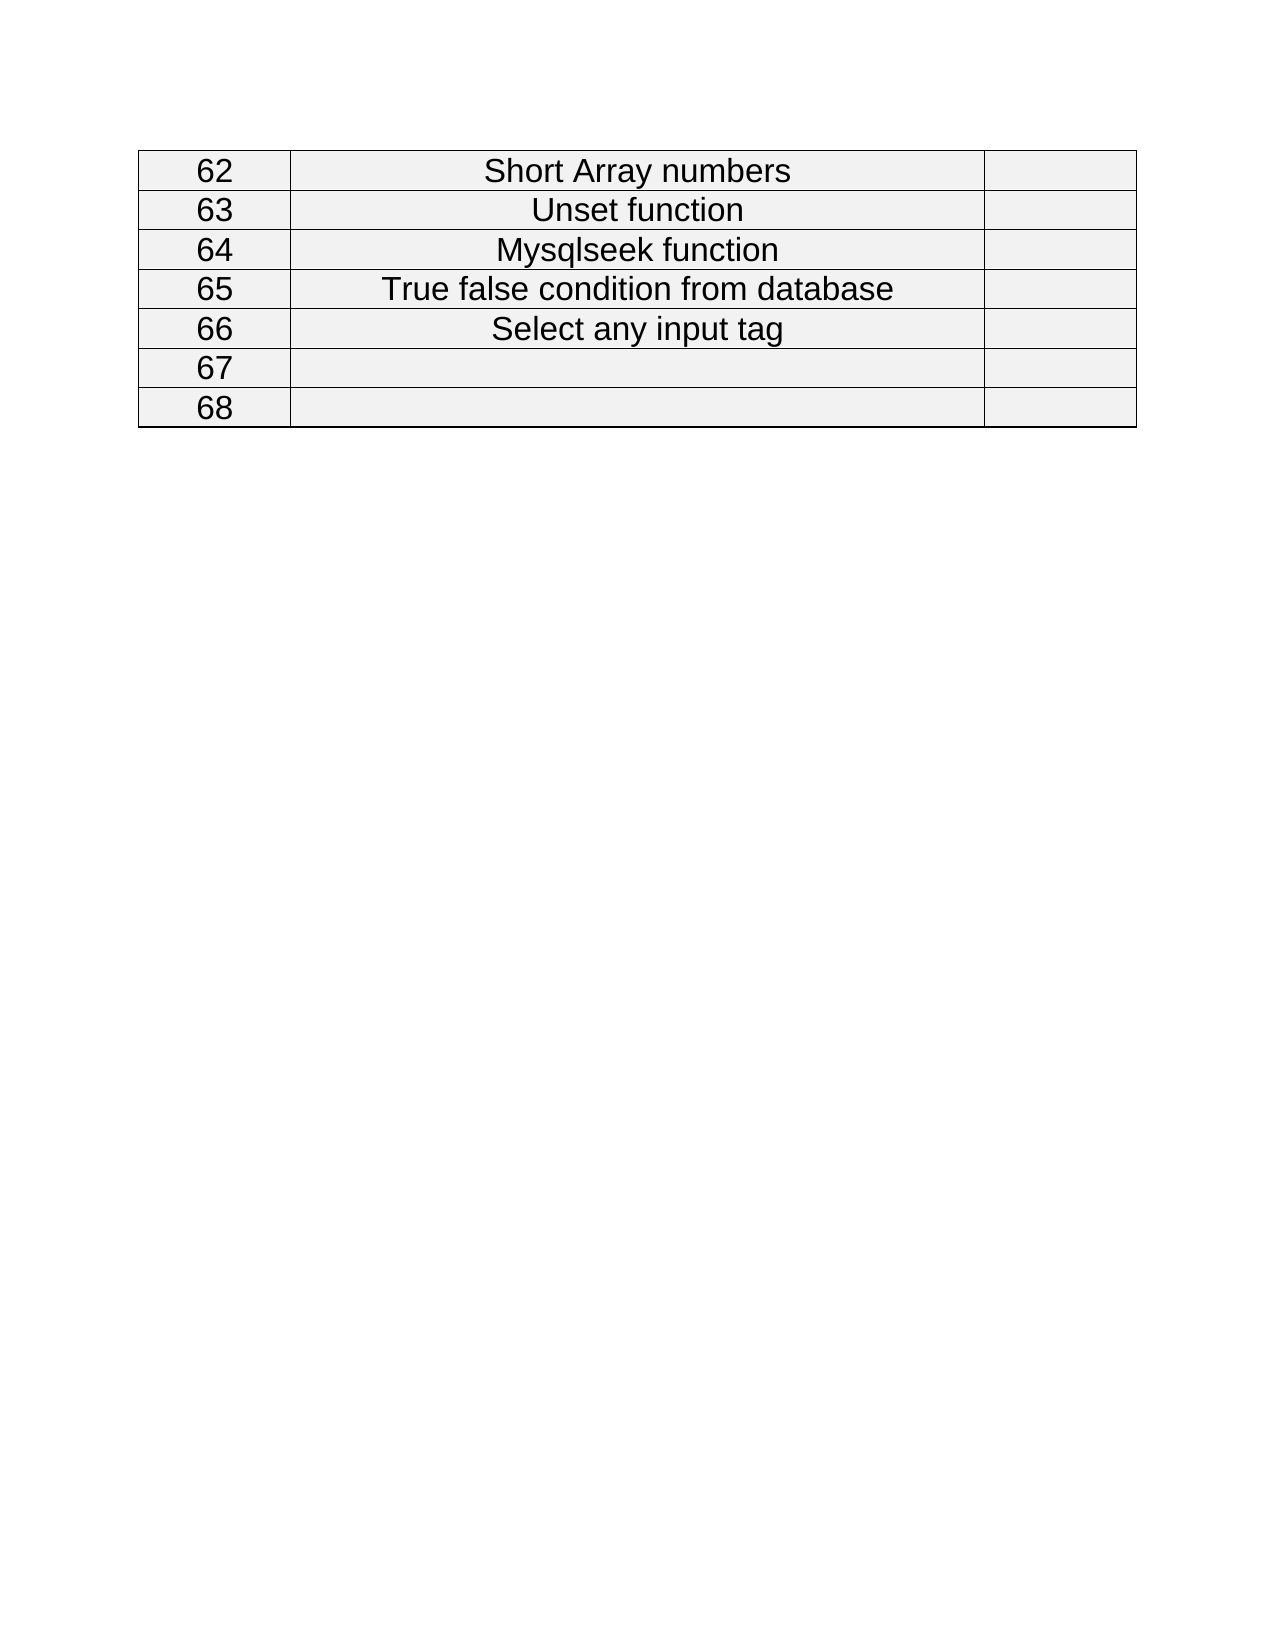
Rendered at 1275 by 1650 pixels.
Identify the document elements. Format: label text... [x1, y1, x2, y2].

table_cell Unset function [291, 191, 984, 229]
table_cell [985, 230, 1136, 268]
table_cell 68 [139, 388, 290, 426]
table_cell [985, 388, 1136, 426]
table_cell [291, 388, 984, 426]
table_cell 62 [139, 151, 290, 189]
table_cell 64 [139, 230, 290, 268]
table_cell True false condition from database [291, 270, 984, 308]
table_cell Mysqlseek function [291, 230, 984, 268]
table_cell 63 [139, 191, 290, 229]
table_cell 66 [139, 309, 290, 347]
table_cell Select any input tag [291, 309, 984, 347]
table_cell 67 [139, 349, 290, 387]
table_cell [985, 349, 1136, 387]
table_cell [291, 349, 984, 387]
table_cell [985, 309, 1136, 347]
table_cell [985, 270, 1136, 308]
table_cell [985, 151, 1136, 189]
table_cell 65 [139, 270, 290, 308]
table_cell Short Array numbers [291, 151, 984, 189]
table_cell [985, 191, 1136, 229]
